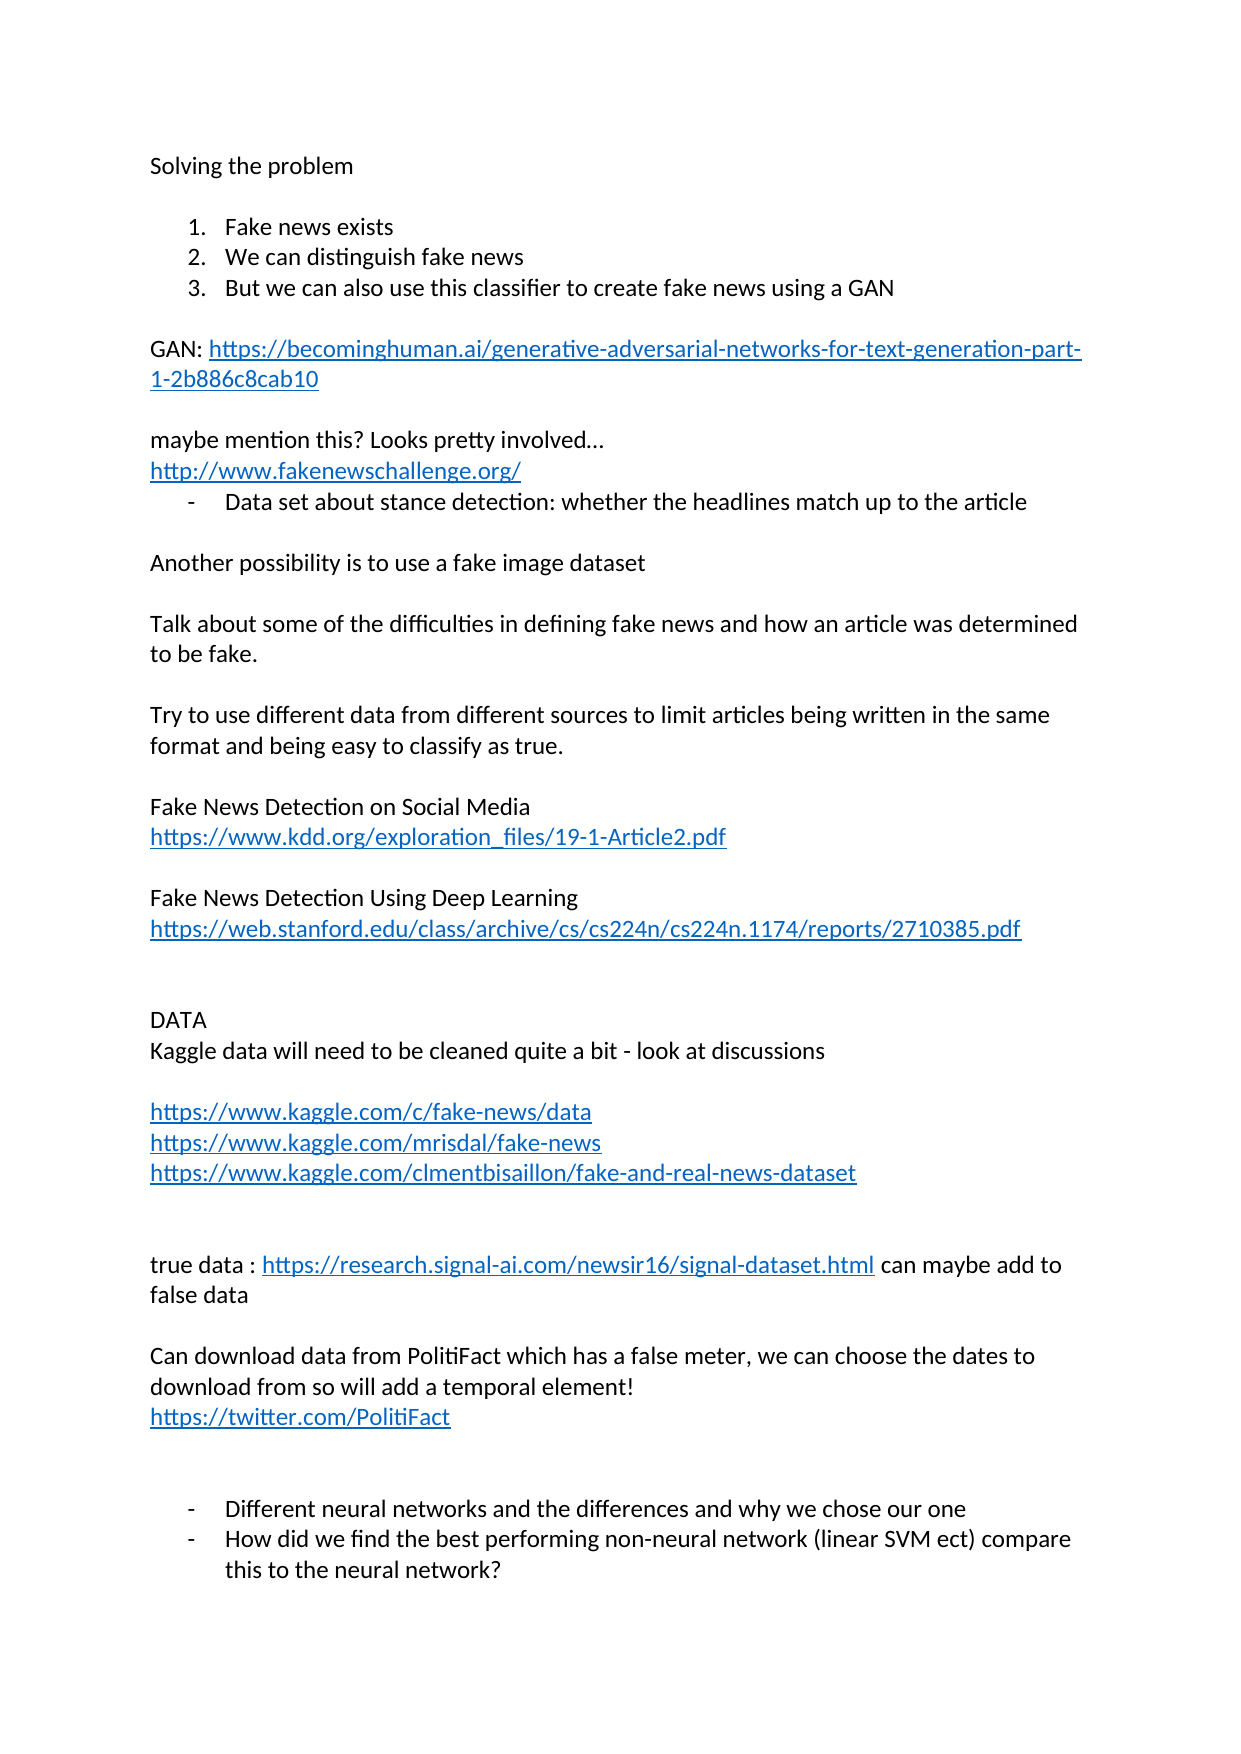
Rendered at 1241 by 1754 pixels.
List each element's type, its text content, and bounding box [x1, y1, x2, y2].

text Fake News Detection on Social Media [150, 791, 1090, 821]
text Kaggle data will need to be cleaned quite a bit - look at discussions [150, 1035, 1090, 1066]
text Talk about some of the difficulties in defining fake news and how an article was determined to be fake. [150, 608, 1090, 669]
text https://www.kdd.org/exploration_files/19-1-Article2.pdf [150, 821, 1090, 852]
text Another possibility is to use a fake image dataset [150, 547, 1090, 577]
list We can distinguish fake news [187, 242, 1090, 272]
text DATA [150, 1004, 1090, 1035]
text https://www.kaggle.com/clmentbisaillon/fake-and-real-news-dataset [150, 1157, 1090, 1188]
text Try to use different data from different sources to limit articles being written in the same format and being easy to classify as true. [150, 699, 1090, 760]
text Can download data from PolitiFact which has a false meter, we can choose the dates to download from so will add a temporal element! [150, 1340, 1090, 1401]
list How did we find the best performing non-neural network (linear SVM ect) compare this to the neural network? [187, 1523, 1090, 1584]
text https://www.kaggle.com/mrisdal/fake-news [150, 1127, 1090, 1157]
text GAN: https://becominghuman.ai/generative-adversarial-networks-for-text-generation-part-1-2b886c8cab10 [150, 333, 1090, 394]
list But we can also use this classifier to create fake news using a GAN [187, 272, 1090, 303]
text Solving the problem [150, 150, 1090, 181]
text https://twitter.com/PolitiFact [150, 1401, 1090, 1432]
text true data : https://research.signal-ai.com/newsir16/signal-dataset.html can maybe add to false data [150, 1249, 1090, 1310]
text http://www.fakenewschallenge.org/ [150, 455, 1090, 486]
list Different neural networks and the differences and why we chose our one [187, 1493, 1090, 1523]
text https://www.kaggle.com/c/fake-news/data [150, 1096, 1090, 1127]
list Data set about stance detection: whether the headlines match up to the article [187, 486, 1090, 516]
text maybe mention this? Looks pretty involved… [150, 425, 1090, 455]
text https://web.stanford.edu/class/archive/cs/cs224n/cs224n.1174/reports/2710385.pdf [150, 913, 1090, 943]
list Fake news exists [187, 211, 1090, 242]
text Fake News Detection Using Deep Learning [150, 882, 1090, 913]
